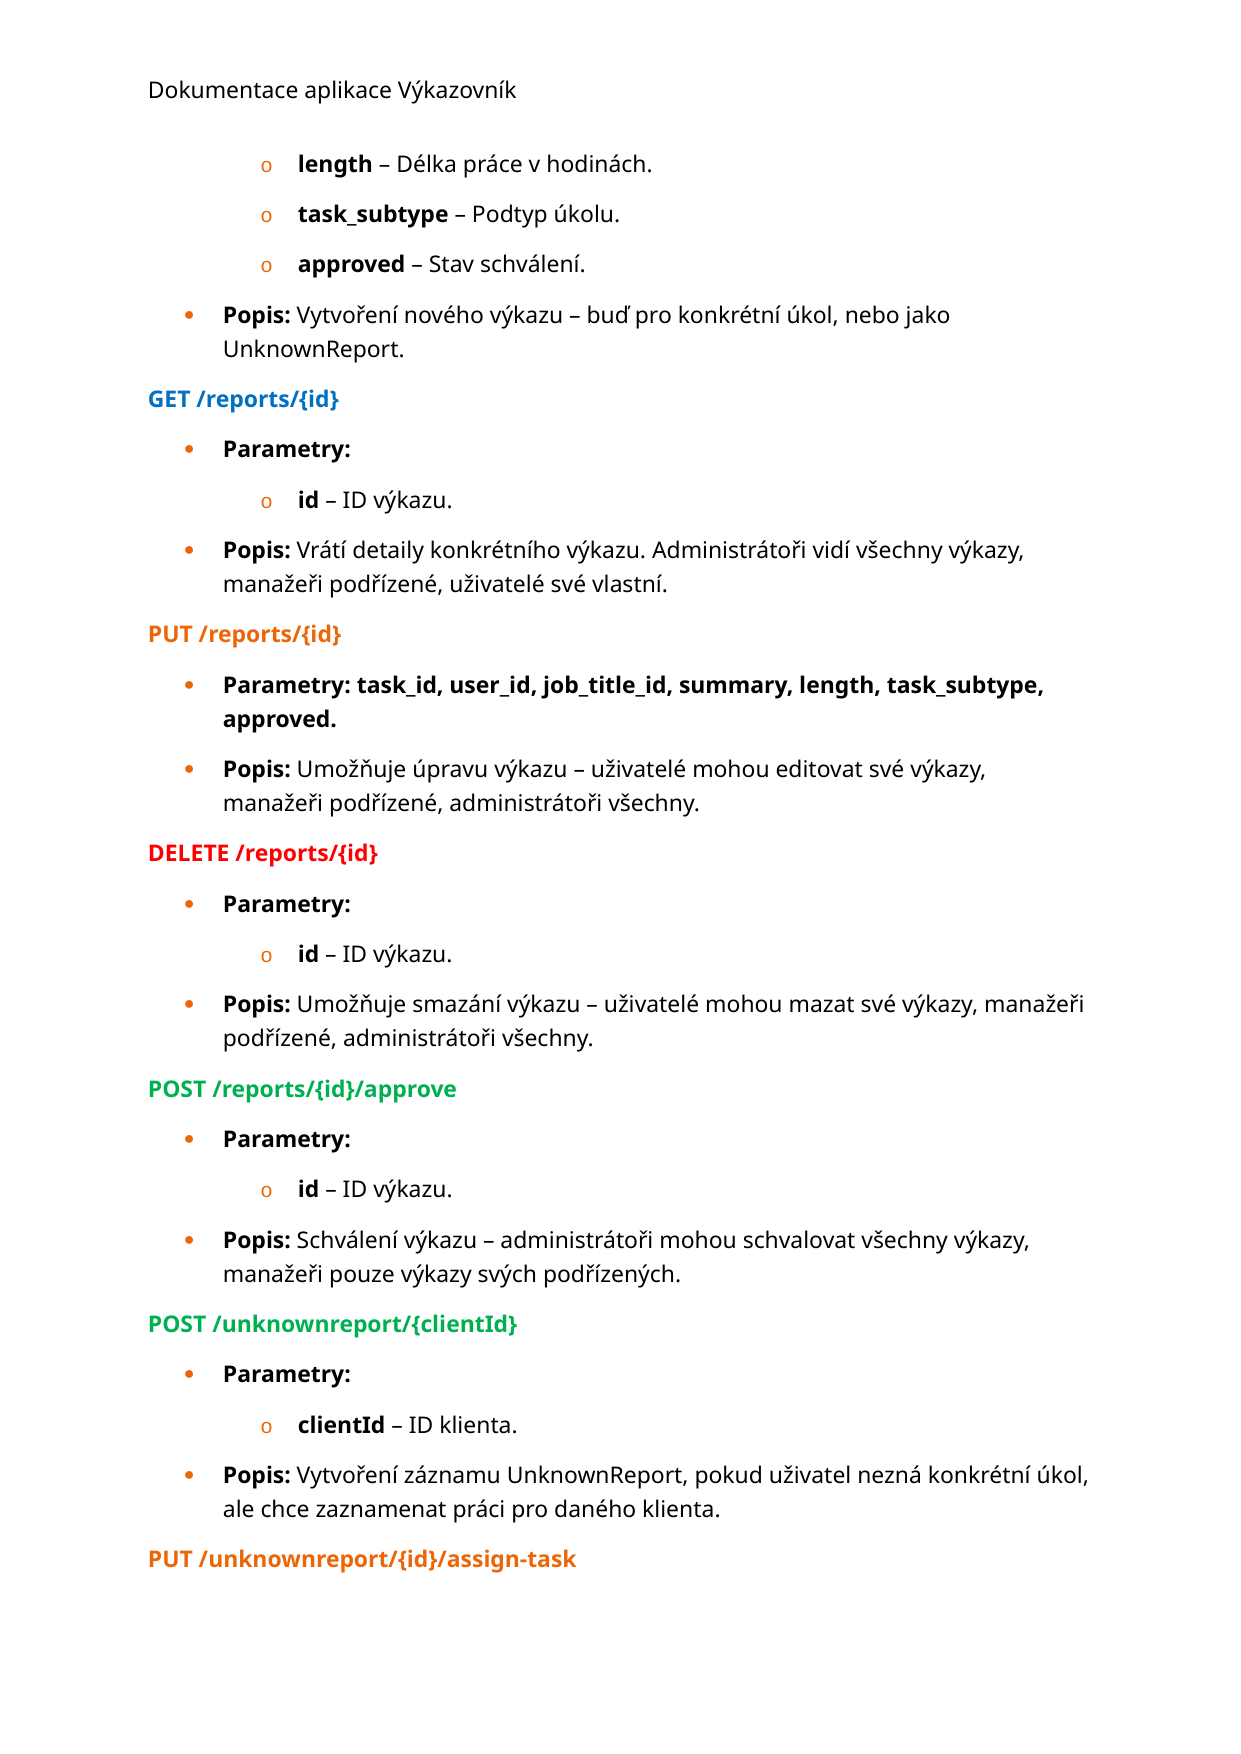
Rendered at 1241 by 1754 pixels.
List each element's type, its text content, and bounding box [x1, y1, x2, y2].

list Parametry: [185, 888, 1093, 919]
text POST /unknownreport/{clientId} [148, 1308, 1093, 1339]
list Popis: Umožňuje úpravu výkazu – uživatelé mohou editovat své výkazy, manažeři podřízené, administrátoři všechny. [185, 753, 1093, 818]
list Parametry: [185, 433, 1093, 465]
list id – ID výkazu. [260, 1173, 1093, 1205]
list Parametry: [185, 1358, 1093, 1390]
list Popis: Vytvoření záznamu UnknownReport, pokud uživatel nezná konkrétní úkol, ale chce zaznamenat práci pro daného klienta. [185, 1459, 1093, 1524]
list Parametry: task_id, user_id, job_title_id, summary, length, task_subtype, approved. [185, 669, 1093, 734]
text DELETE /reports/{id} [148, 837, 1093, 868]
list Popis: Umožňuje smazání výkazu – uživatelé mohou mazat své výkazy, manažeři podřízené, administrátoři všechny. [185, 988, 1093, 1053]
list clientId – ID klienta. [260, 1409, 1093, 1440]
text PUT /unknownreport/{id}/assign-task [148, 1543, 1093, 1575]
list Popis: Schválení výkazu – administrátoři mohou schvalovat všechny výkazy, manažeři pouze výkazy svých podřízených. [185, 1224, 1093, 1289]
list Popis: Vrátí detaily konkrétního výkazu. Administrátoři vidí všechny výkazy, manažeři podřízené, uživatelé své vlastní. [185, 534, 1093, 599]
text GET /reports/{id} [148, 383, 1093, 414]
list task_subtype – Podtyp úkolu. [260, 198, 1093, 229]
list Parametry: [185, 1123, 1093, 1154]
list approved – Stav schválení. [260, 248, 1093, 280]
list length – Délka práce v hodinách. [260, 148, 1093, 179]
list Popis: Vytvoření nového výkazu – buď pro konkrétní úkol, nebo jako UnknownReport. [185, 299, 1093, 364]
list id – ID výkazu. [260, 938, 1093, 969]
text PUT /reports/{id} [148, 618, 1093, 650]
text POST /reports/{id}/approve [148, 1073, 1093, 1104]
list id – ID výkazu. [260, 484, 1093, 515]
